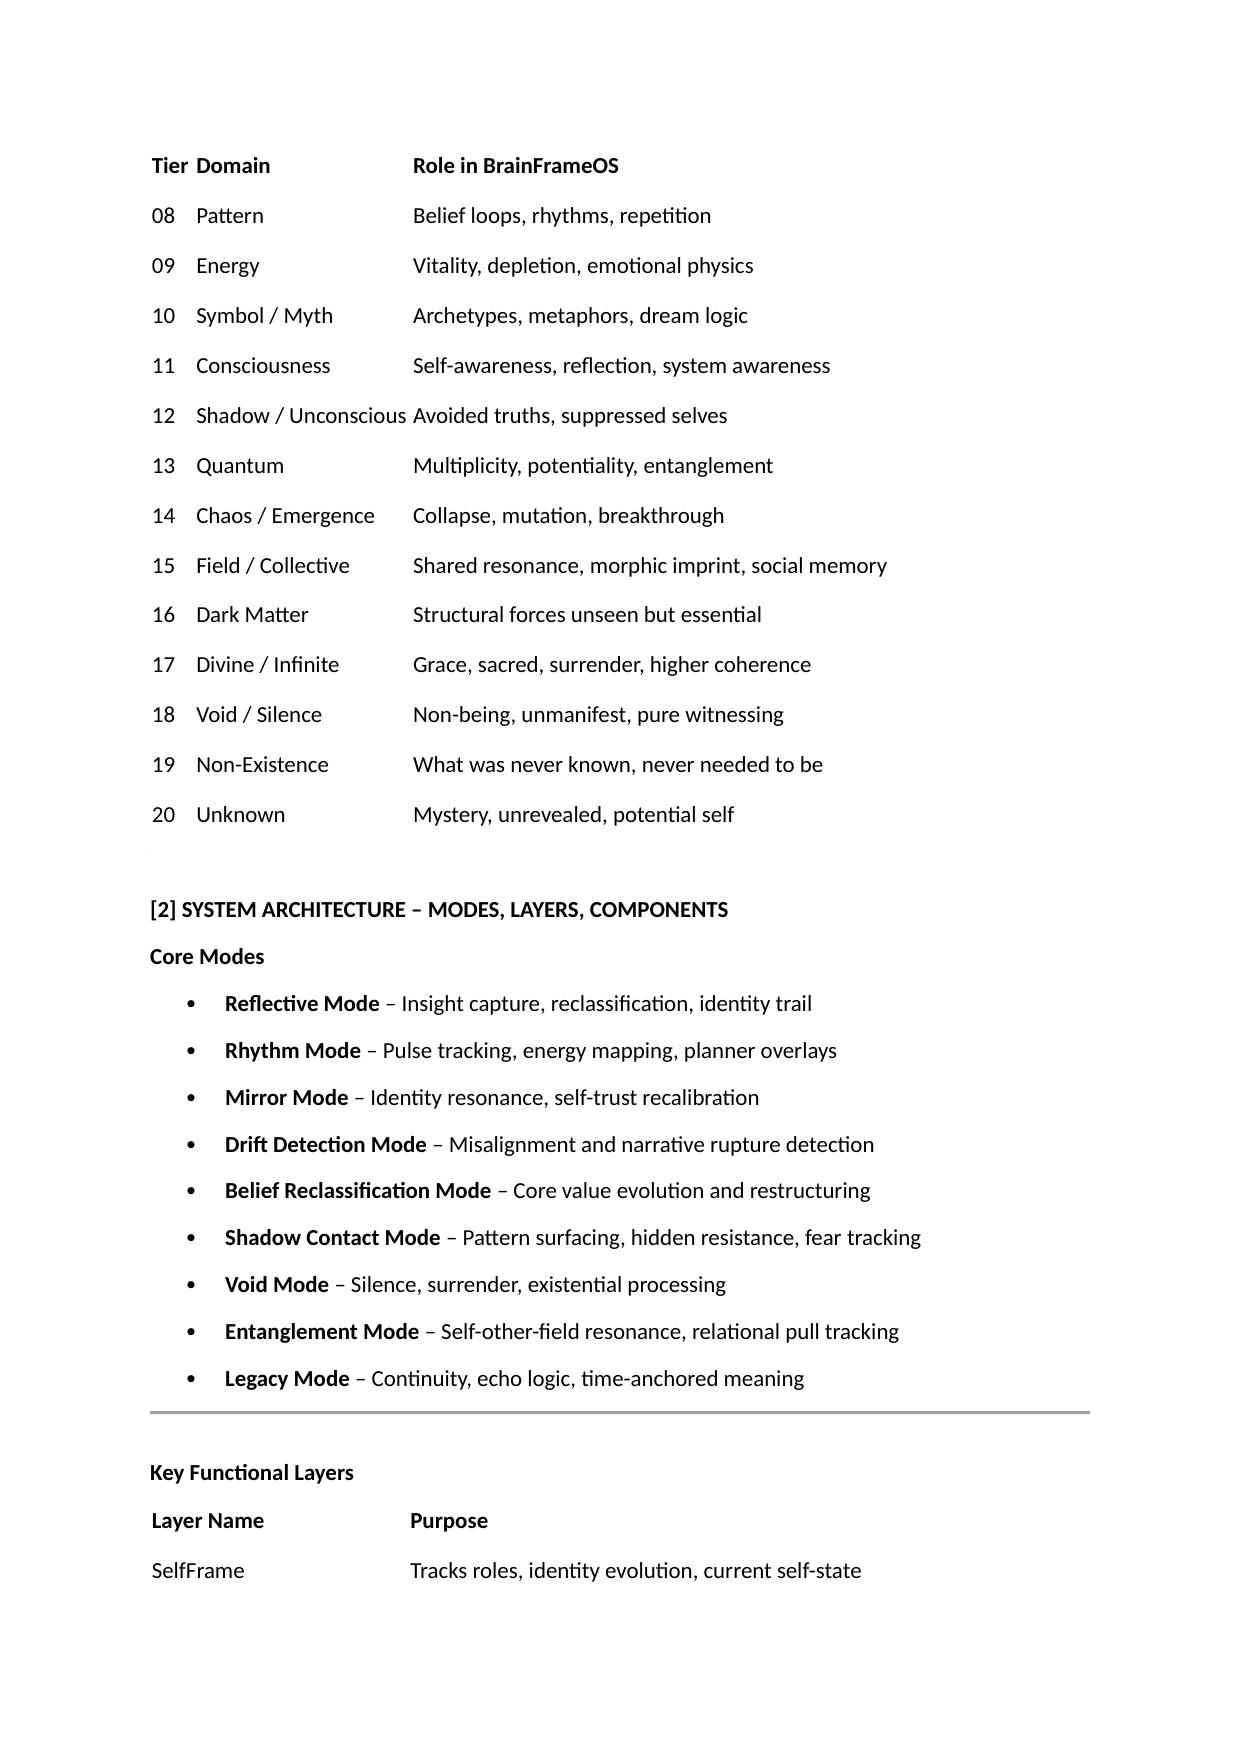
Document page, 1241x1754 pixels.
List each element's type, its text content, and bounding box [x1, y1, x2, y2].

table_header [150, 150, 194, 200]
list Reflective Mode – Insight capture, reclassification, identity trail [187, 989, 1090, 1017]
list Void Mode – Silence, surrender, existential processing [187, 1270, 1090, 1298]
list Drift Detection Mode – Misalignment and narrative rupture detection [187, 1130, 1090, 1158]
text Core Modes [150, 942, 1090, 970]
list Belief Reclassification Mode – Core value evolution and restructuring [187, 1177, 1090, 1205]
list Rhythm Mode – Pulse tracking, energy mapping, planner overlays [187, 1036, 1090, 1064]
list Mirror Mode – Identity resonance, self-trust recalibration [187, 1083, 1090, 1111]
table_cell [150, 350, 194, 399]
list Entanglement Mode – Self-other-field resonance, relational pull tracking [187, 1317, 1090, 1345]
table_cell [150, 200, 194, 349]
text Key Functional Layers [150, 1458, 1090, 1486]
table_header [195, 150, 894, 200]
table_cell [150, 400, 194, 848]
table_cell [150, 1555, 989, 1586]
text [2] SYSTEM ARCHITECTURE – MODES, LAYERS, COMPONENTS [150, 895, 1090, 923]
list Shadow Contact Mode – Pattern surfacing, hidden resistance, fear tracking [187, 1223, 1090, 1252]
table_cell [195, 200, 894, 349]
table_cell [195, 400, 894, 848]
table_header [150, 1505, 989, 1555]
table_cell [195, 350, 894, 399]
list Legacy Mode – Continuity, echo logic, time-anchored meaning [187, 1364, 1090, 1392]
